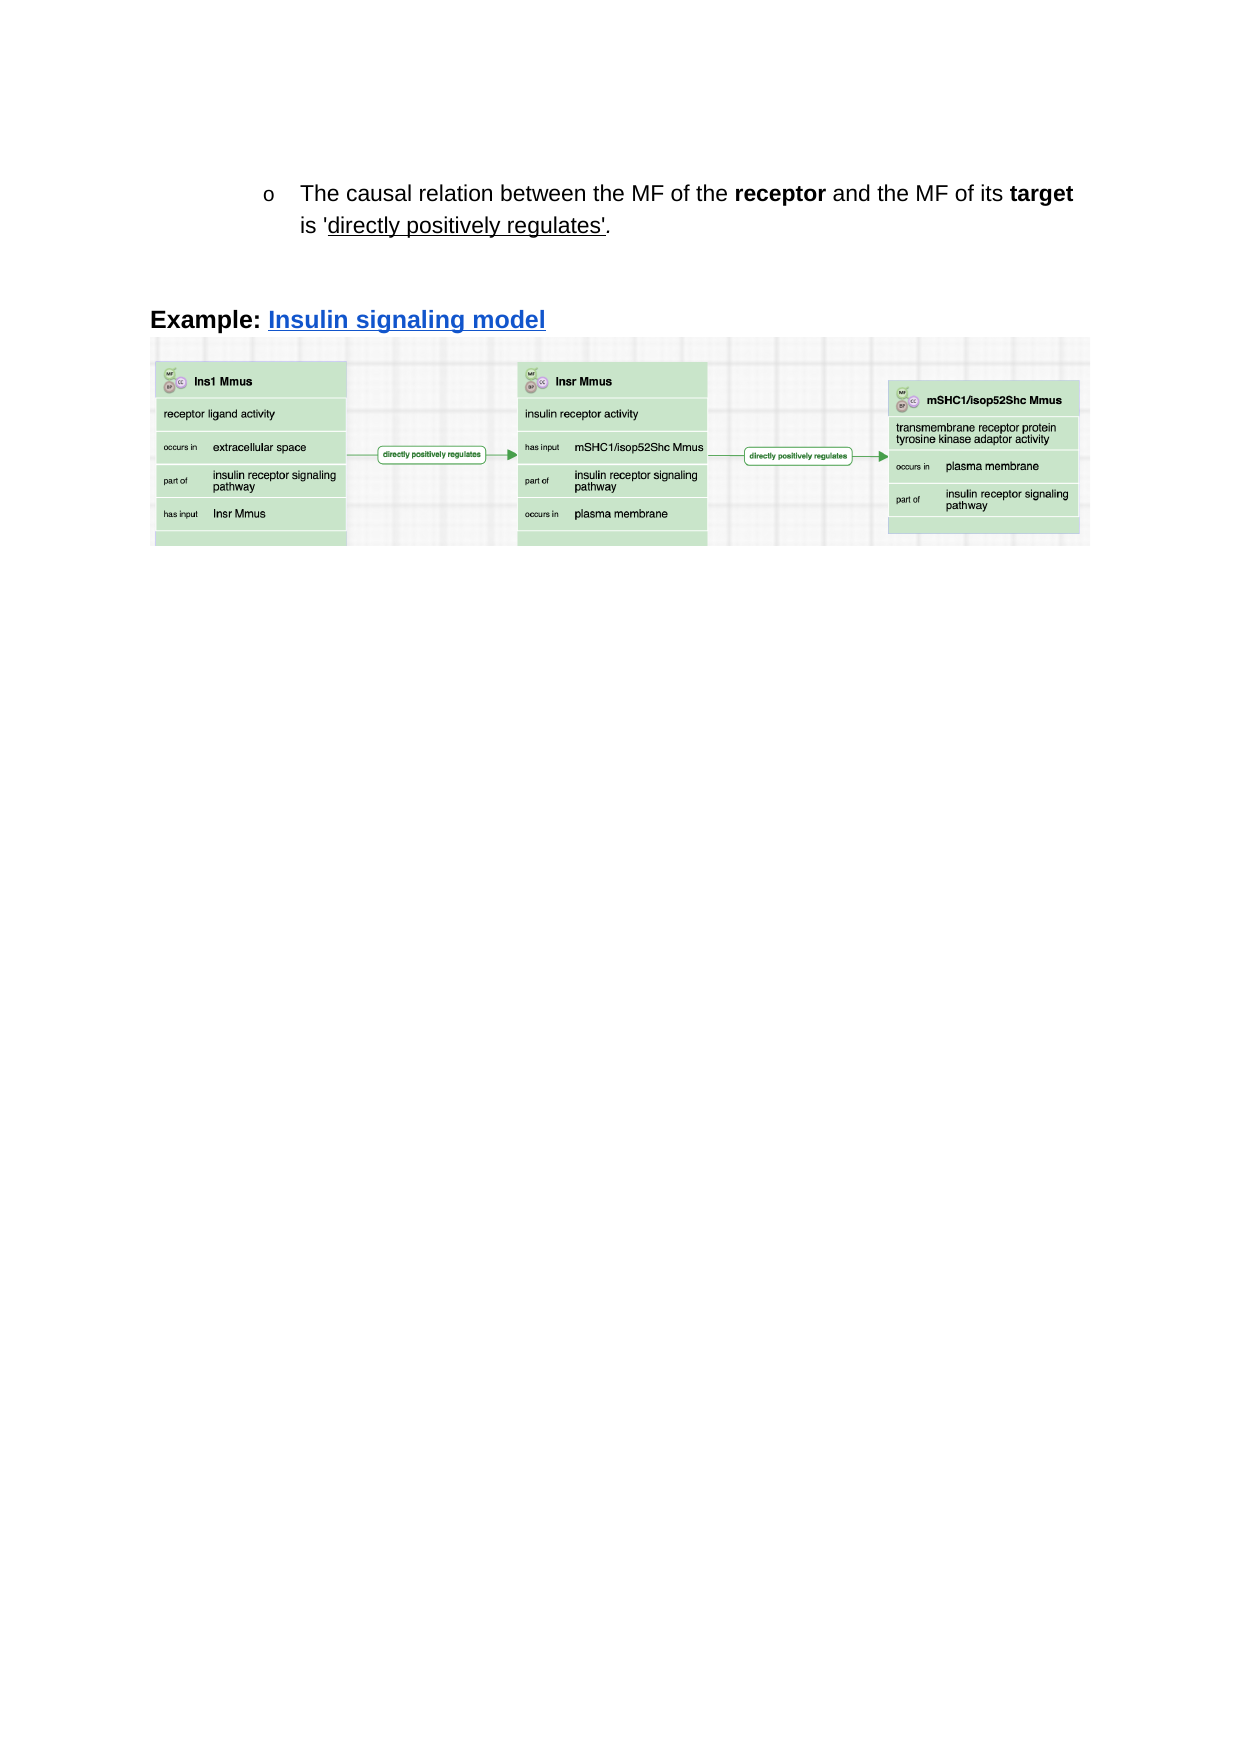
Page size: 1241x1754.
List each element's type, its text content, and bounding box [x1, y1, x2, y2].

text Example: Insulin signaling model [150, 305, 1090, 333]
picture [150, 337, 1091, 546]
list The causal relation between the MF of the receptor and the MF of its target is 'directly positively regulates'. [262, 180, 1090, 238]
